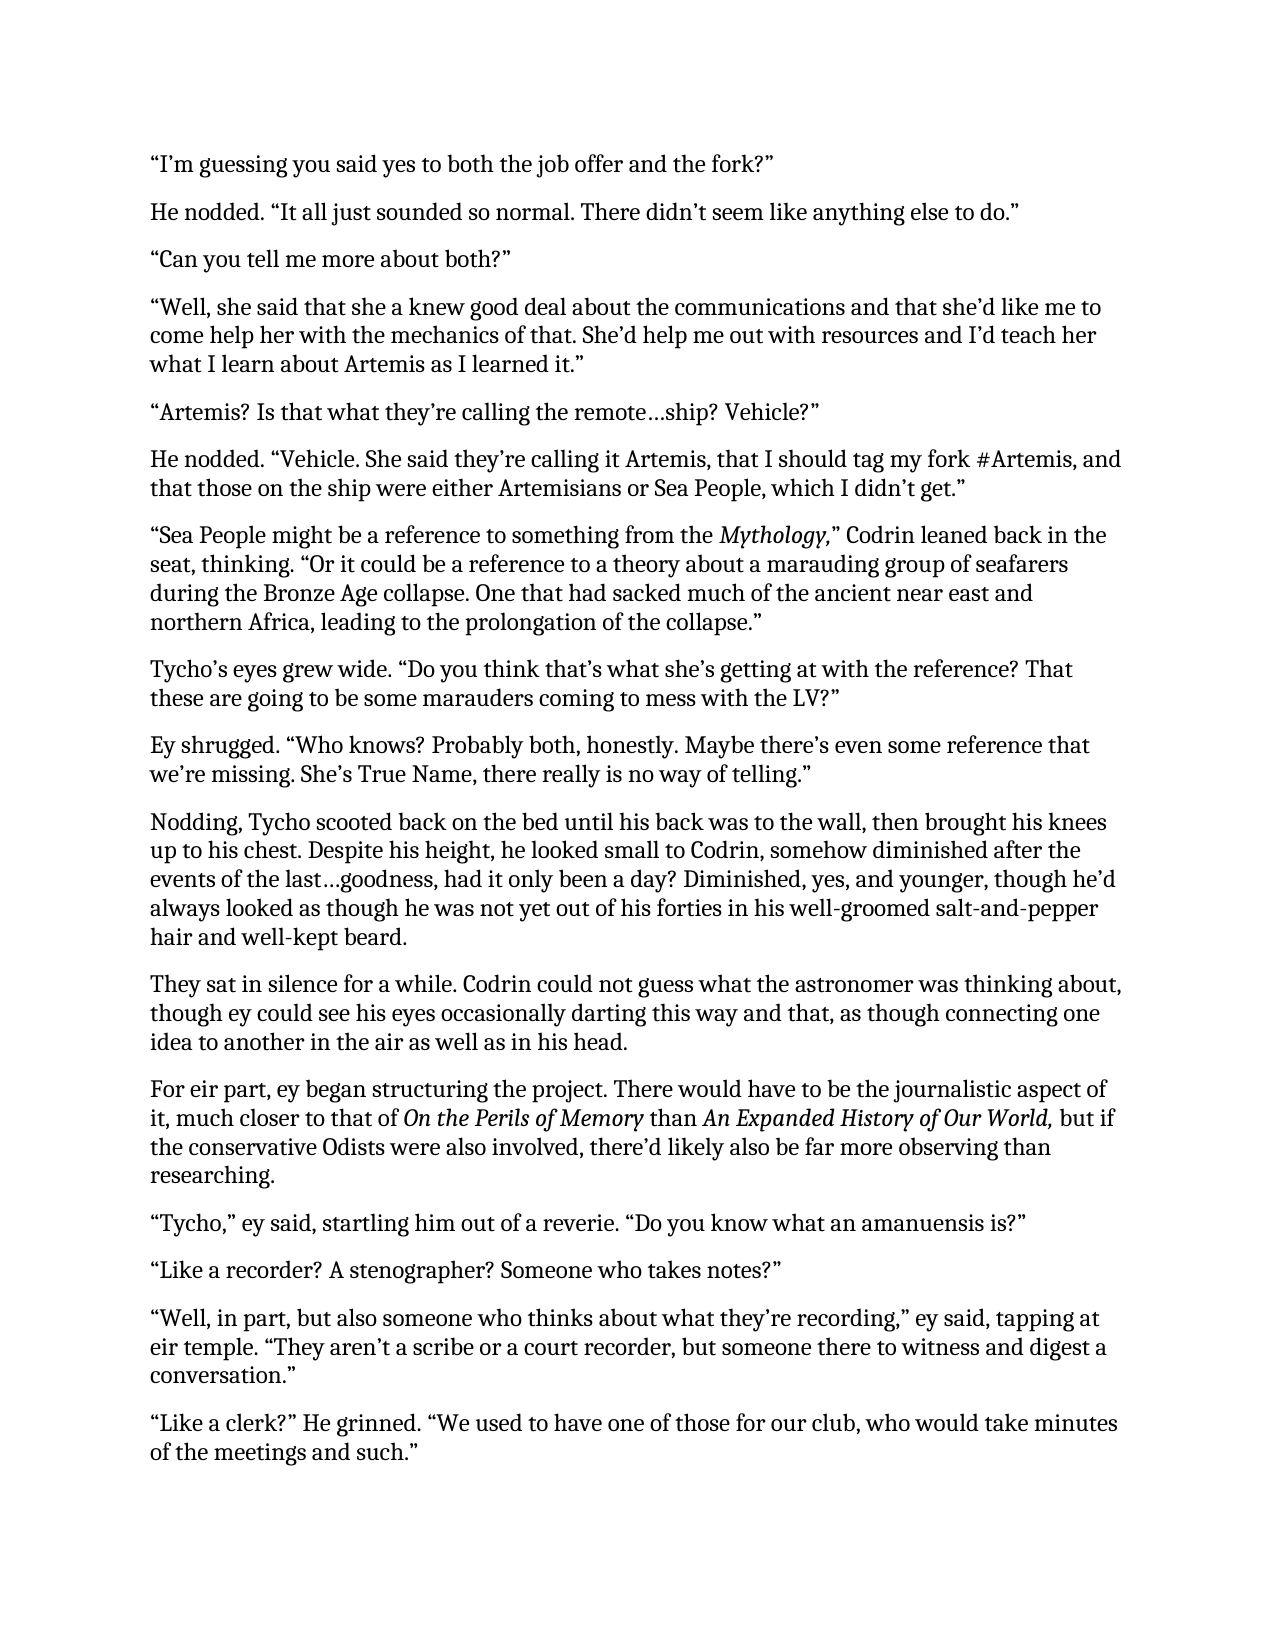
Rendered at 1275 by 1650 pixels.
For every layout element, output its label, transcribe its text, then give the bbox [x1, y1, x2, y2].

text For eir part, ey began structuring the project. There would have to be the journalistic aspect of it, much closer to that of On the Perils of Memory than An Expanded History of Our World, but if the conservative Odists were also involved, there’d likely also be far more observing than researching. [150, 1075, 1125, 1190]
text They sat in silence for a while. Codrin could not guess what the astronomer was thinking about, though ey could see his eyes occasionally darting this way and that, as though connecting one idea to another in the air as well as in his head. [150, 970, 1125, 1056]
text “Can you tell me more about both?” [150, 245, 1125, 274]
text He nodded. “It all just sounded so normal. There didn’t seem like anything else to do.” [150, 197, 1125, 226]
text Ey shrugged. “Who knows? Probably both, honestly. Maybe there’s even some reference that we’re missing. She’s True Name, there really is no way of telling.” [150, 731, 1125, 789]
text “Like a clerk?” He grinned. “We used to have one of those for our club, who would take minutes of the meetings and such.” [150, 1409, 1125, 1466]
text “Well, in part, but also someone who thinks about what they’re recording,” ey said, tapping at eir temple. “They aren’t a scribe or a court recorder, but someone there to witness and digest a conversation.” [150, 1304, 1125, 1390]
text “Like a recorder? A stenographer? Someone who takes notes?” [150, 1256, 1125, 1285]
text “Sea People might be a reference to something from the Mythology,” Codrin leaned back in the seat, thinking. “Or it could be a reference to a theory about a marauding group of seafarers during the Bronze Age collapse. One that had sacked much of the ancient near east and northern Africa, leading to the prolongation of the collapse.” [150, 521, 1125, 636]
text He nodded. “Vehicle. She said they’re calling it Artemis, that I should tag my fork #Artemis, and that those on the ship were either Artemisians or Sea People, which I didn’t get.” [150, 445, 1125, 502]
text “Artemis? Is that what they’re calling the remote…ship? Vehicle?” [150, 397, 1125, 426]
text Tycho’s eyes grew wide. “Do you think that’s what she’s getting at with the reference? That these are going to be some marauders coming to mess with the LV?” [150, 655, 1125, 712]
text Nodding, Tycho scooted back on the bed until his back was to the wall, then brought his knees up to his chest. Despite his height, he looked small to Codrin, somehow diminished after the events of the last…goodness, had it only been a day? Diminished, yes, and younger, though he’d always looked as though he was not yet out of his forties in his well-groomed salt-and-pepper hair and well-kept beard. [150, 807, 1125, 951]
text “I’m guessing you said yes to both the job offer and the fork?” [150, 150, 1125, 179]
text “Well, she said that she a knew good deal about the communications and that she’d like me to come help her with the mechanics of that. She’d help me out with resources and I’d teach her what I learn about Artemis as I learned it.” [150, 292, 1125, 379]
text “Tycho,” ey said, startling him out of a reverie. “Do you know what an amanuensis is?” [150, 1209, 1125, 1237]
